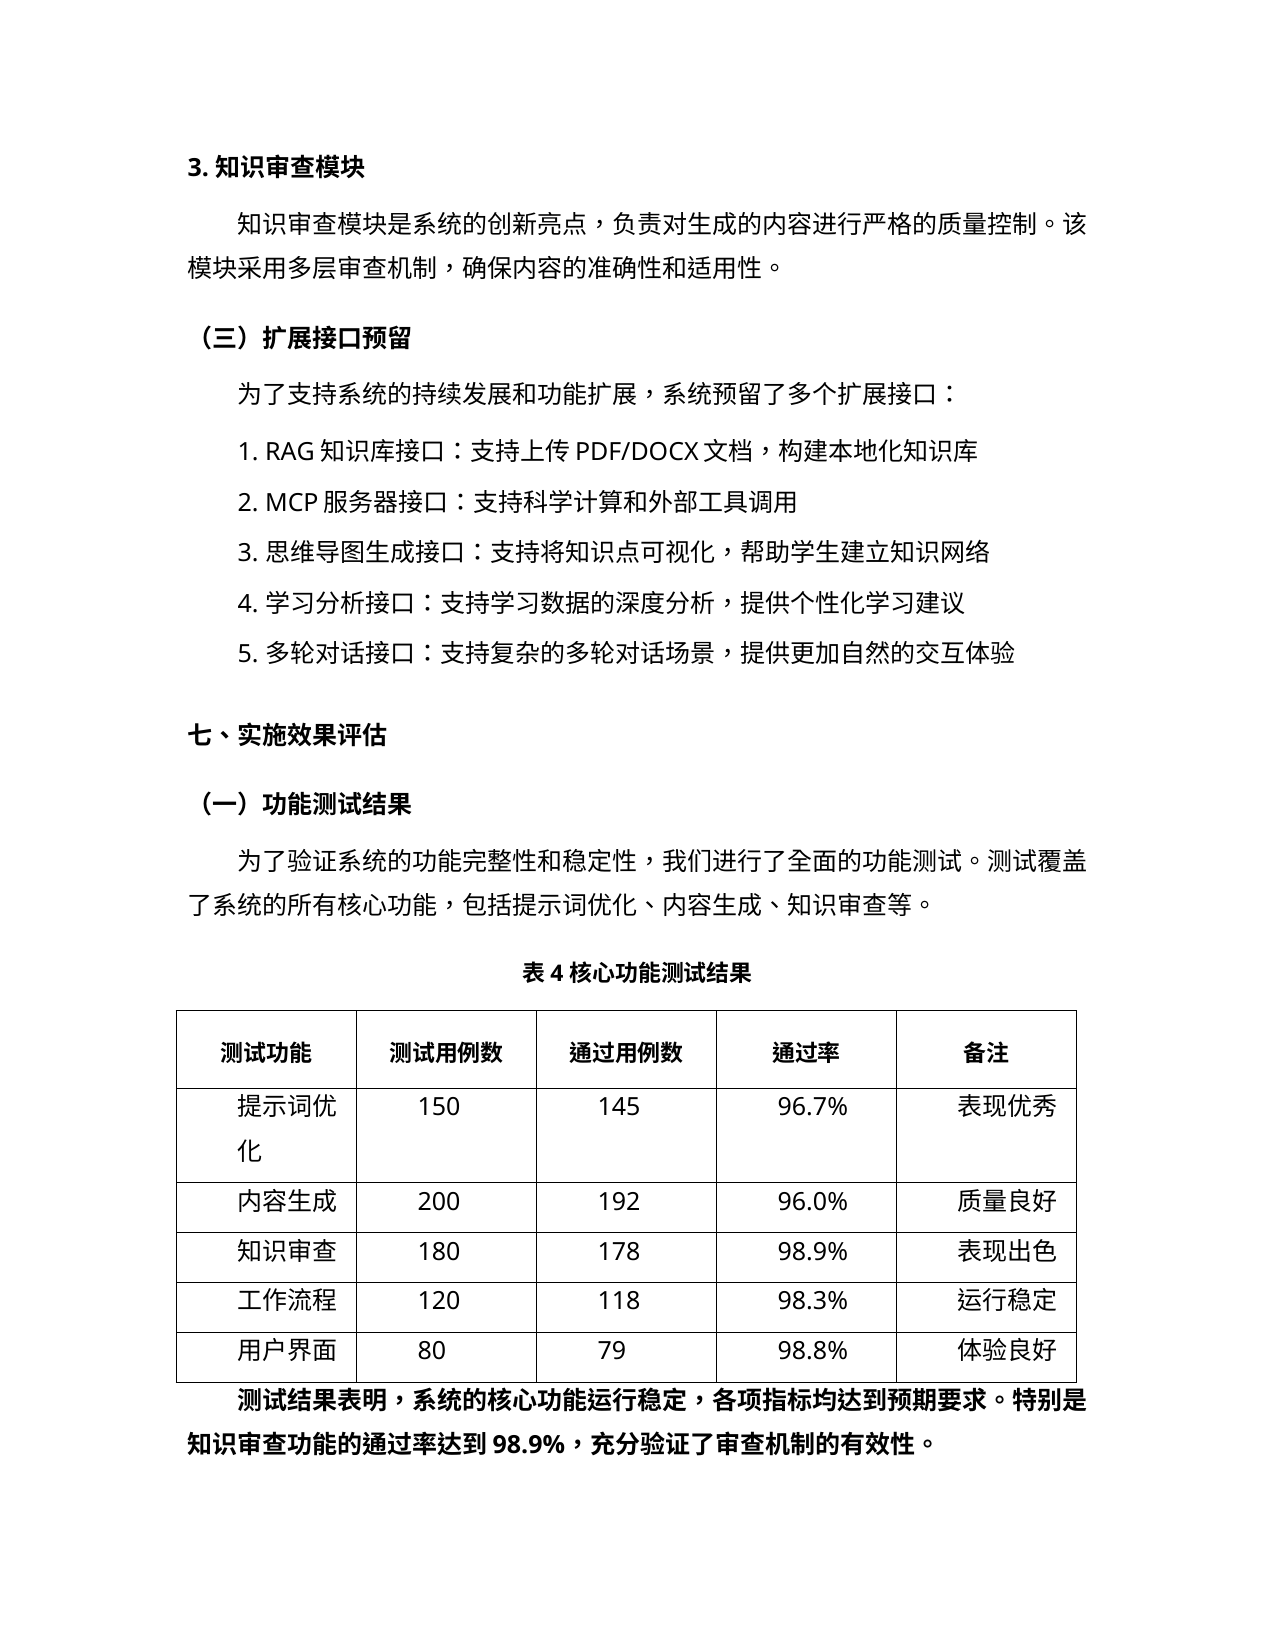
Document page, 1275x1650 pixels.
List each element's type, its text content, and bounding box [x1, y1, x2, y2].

text 3. 知识审查模块 [187, 150, 1087, 184]
table_cell 118 [537, 1283, 716, 1332]
table_cell 200 [357, 1183, 536, 1232]
table_cell 98.3% [717, 1283, 896, 1332]
table_cell 98.9% [717, 1233, 896, 1282]
table_header 通过率 [717, 1011, 896, 1088]
table_cell 96.7% [717, 1089, 896, 1182]
text 七、实施效果评估 [187, 718, 1087, 752]
text 为了验证系统的功能完整性和稳定性，我们进行了全面的功能测试。测试覆盖了系统的所有核心功能，包括提示词优化、内容生成、知识审查等。 [187, 844, 1087, 922]
table_cell 96.0% [717, 1183, 896, 1232]
text 表4 核心功能测试结果 [187, 957, 1087, 988]
table_cell 178 [537, 1233, 716, 1282]
table_cell 运行稳定 [897, 1283, 1076, 1332]
table_cell 180 [357, 1233, 536, 1282]
text 4. 学习分析接口：支持学习数据的深度分析，提供个性化学习建议 [237, 585, 1087, 619]
table_header 通过用例数 [537, 1011, 716, 1088]
table_cell 表现出色 [897, 1233, 1076, 1282]
text 2. MCP服务器接口：支持科学计算和外部工具调用 [237, 484, 1087, 518]
table_cell 192 [537, 1183, 716, 1232]
table_cell 80 [357, 1333, 536, 1382]
table_cell 120 [357, 1283, 536, 1332]
text 为了支持系统的持续发展和功能扩展，系统预留了多个扩展接口： [187, 377, 1087, 411]
table_cell 提示词优化 [177, 1089, 356, 1182]
table_header 测试用例数 [357, 1011, 536, 1088]
table_cell 内容生成 [177, 1183, 356, 1232]
table_header 备注 [897, 1011, 1076, 1088]
table_cell 79 [537, 1333, 716, 1382]
text 1. RAG知识库接口：支持上传PDF/DOCX文档，构建本地化知识库 [237, 434, 1087, 468]
table_cell 工作流程 [177, 1283, 356, 1332]
table_cell 质量良好 [897, 1183, 1076, 1232]
text （一）功能测试结果 [187, 787, 1087, 821]
table_cell 知识审查 [177, 1233, 356, 1282]
text （三）扩展接口预留 [187, 320, 1087, 354]
table_cell 150 [357, 1089, 536, 1182]
text 测试结果表明，系统的核心功能运行稳定，各项指标均达到预期要求。特别是知识审查功能的通过率达到98.9%，充分验证了审查机制的有效性。 [187, 1383, 1087, 1461]
table_header 测试功能 [177, 1011, 356, 1088]
table_cell 体验良好 [897, 1333, 1076, 1382]
text 3. 思维导图生成接口：支持将知识点可视化，帮助学生建立知识网络 [237, 535, 1087, 569]
table_cell 表现优秀 [897, 1089, 1076, 1182]
table_cell 145 [537, 1089, 716, 1182]
table_cell 98.8% [717, 1333, 896, 1382]
table_cell 用户界面 [177, 1333, 356, 1382]
text 5. 多轮对话接口：支持复杂的多轮对话场景，提供更加自然的交互体验 [237, 636, 1087, 670]
text 知识审查模块是系统的创新亮点，负责对生成的内容进行严格的质量控制。该模块采用多层审查机制，确保内容的准确性和适用性。 [187, 207, 1087, 285]
